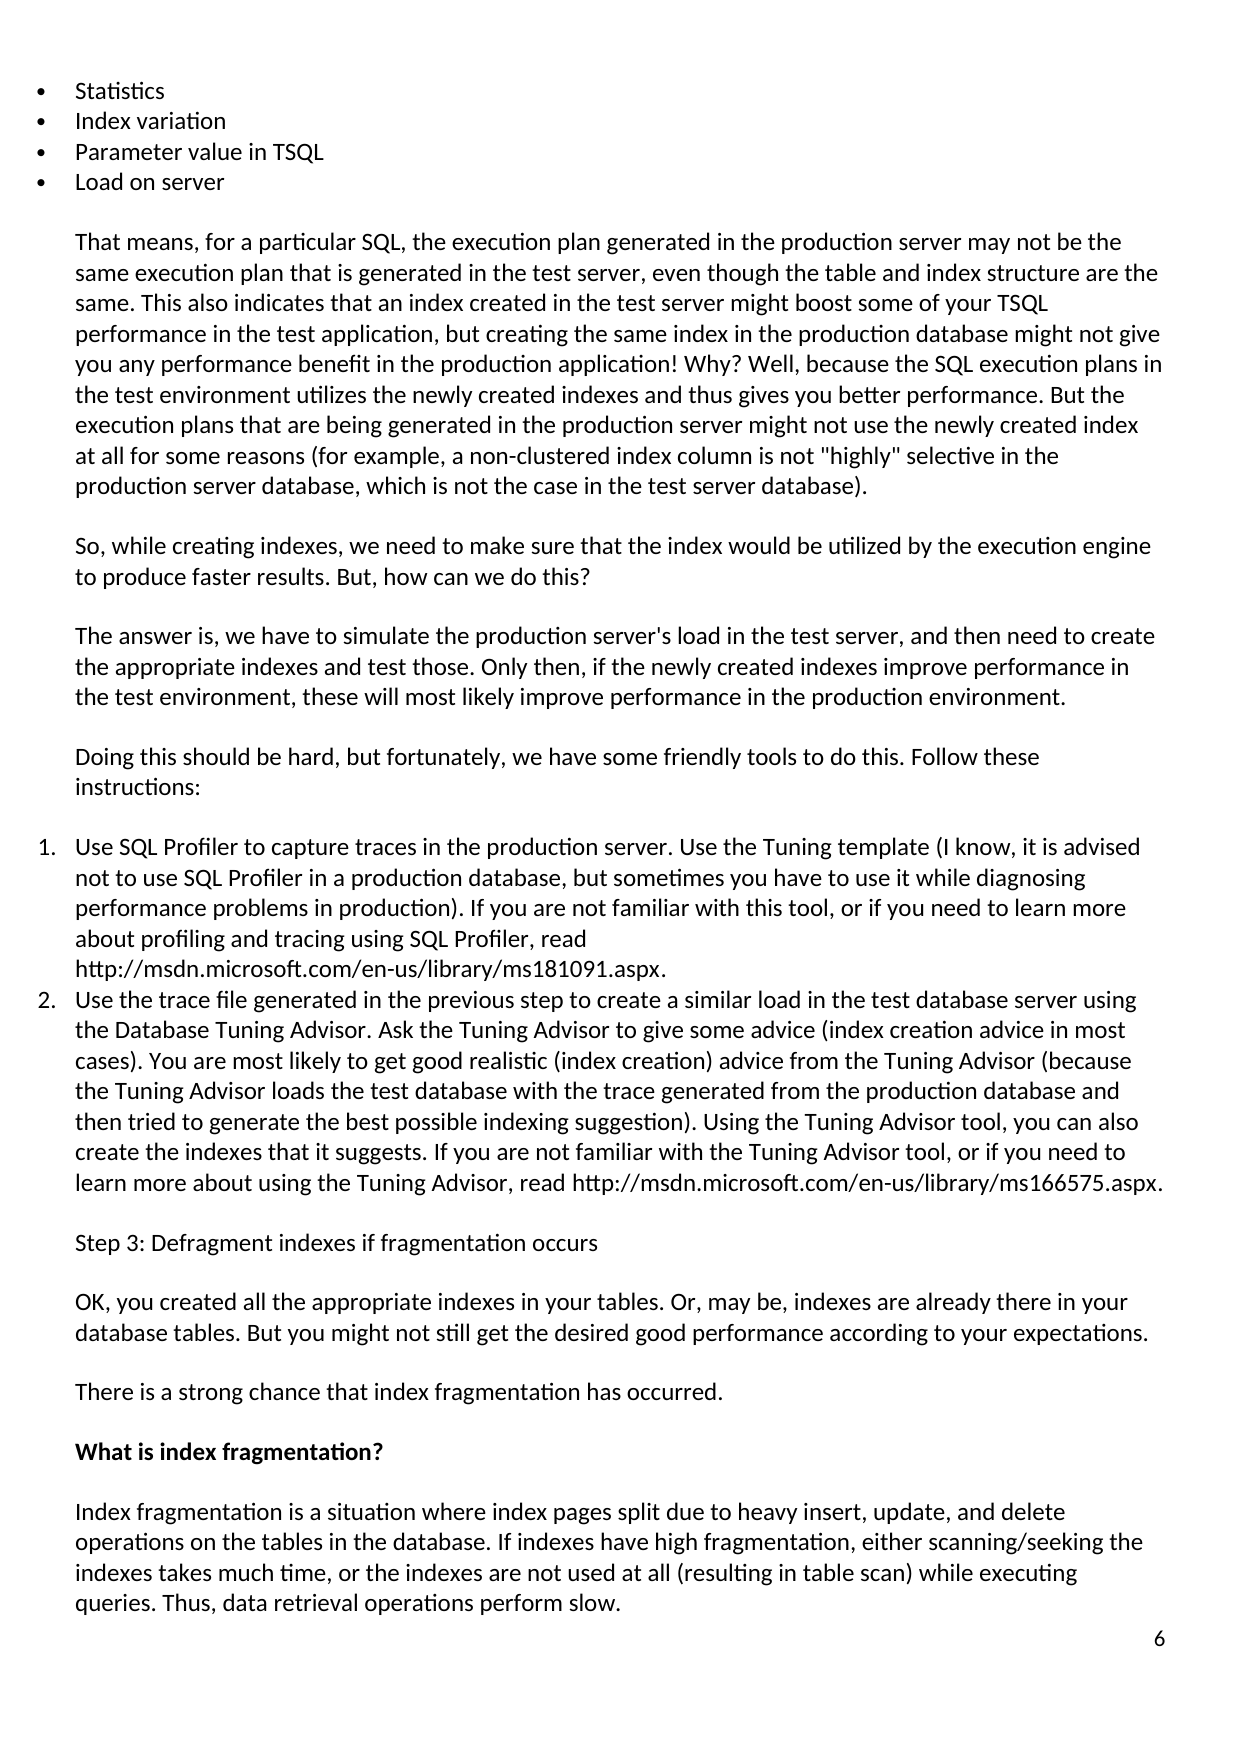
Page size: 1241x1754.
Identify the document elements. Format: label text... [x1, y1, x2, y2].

list Load on server [37, 167, 1165, 197]
text Doing this should be hard, but fortunately, we have some friendly tools to do this. Follow these instructions: [75, 741, 1165, 802]
text So, while creating indexes, we need to make sure that the index would be utilized by the execution engine to produce faster results. But, how can we do this? [75, 530, 1165, 591]
text That means, for a particular SQL, the execution plan generated in the production server may not be the same execution plan that is generated in the test server, even though the table and index structure are the same. This also indicates that an index created in the test server might boost some of your TSQL performance in the test application, but creating the same index in the production database might not give you any performance benefit in the production application! Why? Well, because the SQL execution plans in the test environment utilizes the newly created indexes and thus gives you better performance. But the execution plans that are being generated in the production server might not use the newly created index at all for some reasons (for example, a non-clustered index column is not "highly" selective in the production server database, which is not the case in the test server database). [75, 226, 1165, 501]
text Step 3: Defragment indexes if fragmentation occurs [75, 1227, 1165, 1257]
text The answer is, we have to simulate the production server's load in the test server, and then need to create the appropriate indexes and test those. Only then, if the newly created indexes improve performance in the test environment, these will most likely improve performance in the production environment. [75, 620, 1165, 712]
list Parameter value in TSQL [37, 136, 1165, 167]
list Use the trace file generated in the previous step to create a similar load in the test database server using the Database Tuning Advisor. Ask the Tuning Advisor to give some advice (index creation advice in most cases). You are most likely to get good realistic (index creation) advice from the Tuning Advisor (because the Tuning Advisor loads the test database with the trace generated from the production database and then tried to generate the best possible indexing suggestion). Using the Tuning Advisor tool, you can also create the indexes that it suggests. If you are not familiar with the Tuning Advisor tool, or if you need to learn more about using the Tuning Advisor, read http://msdn.microsoft.com/en-us/library/ms166575.aspx. [37, 984, 1165, 1197]
list Statistics [37, 75, 1165, 106]
list Use SQL Profiler to capture traces in the production server. Use the Tuning template (I know, it is advised not to use SQL Profiler in a production database, but sometimes you have to use it while diagnosing performance problems in production). If you are not familiar with this tool, or if you need to learn more about profiling and tracing using SQL Profiler, read http://msdn.microsoft.com/en-us/library/ms181091.aspx. [37, 831, 1165, 984]
text There is a strong chance that index fragmentation has occurred. [75, 1377, 1165, 1407]
text Index fragmentation is a situation where index pages split due to heavy insert, update, and delete operations on the tables in the database. If indexes have high fragmentation, either scanning/seeking the indexes takes much time, or the indexes are not used at all (resulting in table scan) while executing queries. Thus, data retrieval operations perform slow. [75, 1496, 1165, 1618]
text OK, you created all the appropriate indexes in your tables. Or, may be, indexes are already there in your database tables. But you might not still get the desired good performance according to your expectations. [75, 1286, 1165, 1347]
list Index variation [37, 106, 1165, 136]
text What is index fragmentation? [75, 1436, 1165, 1467]
